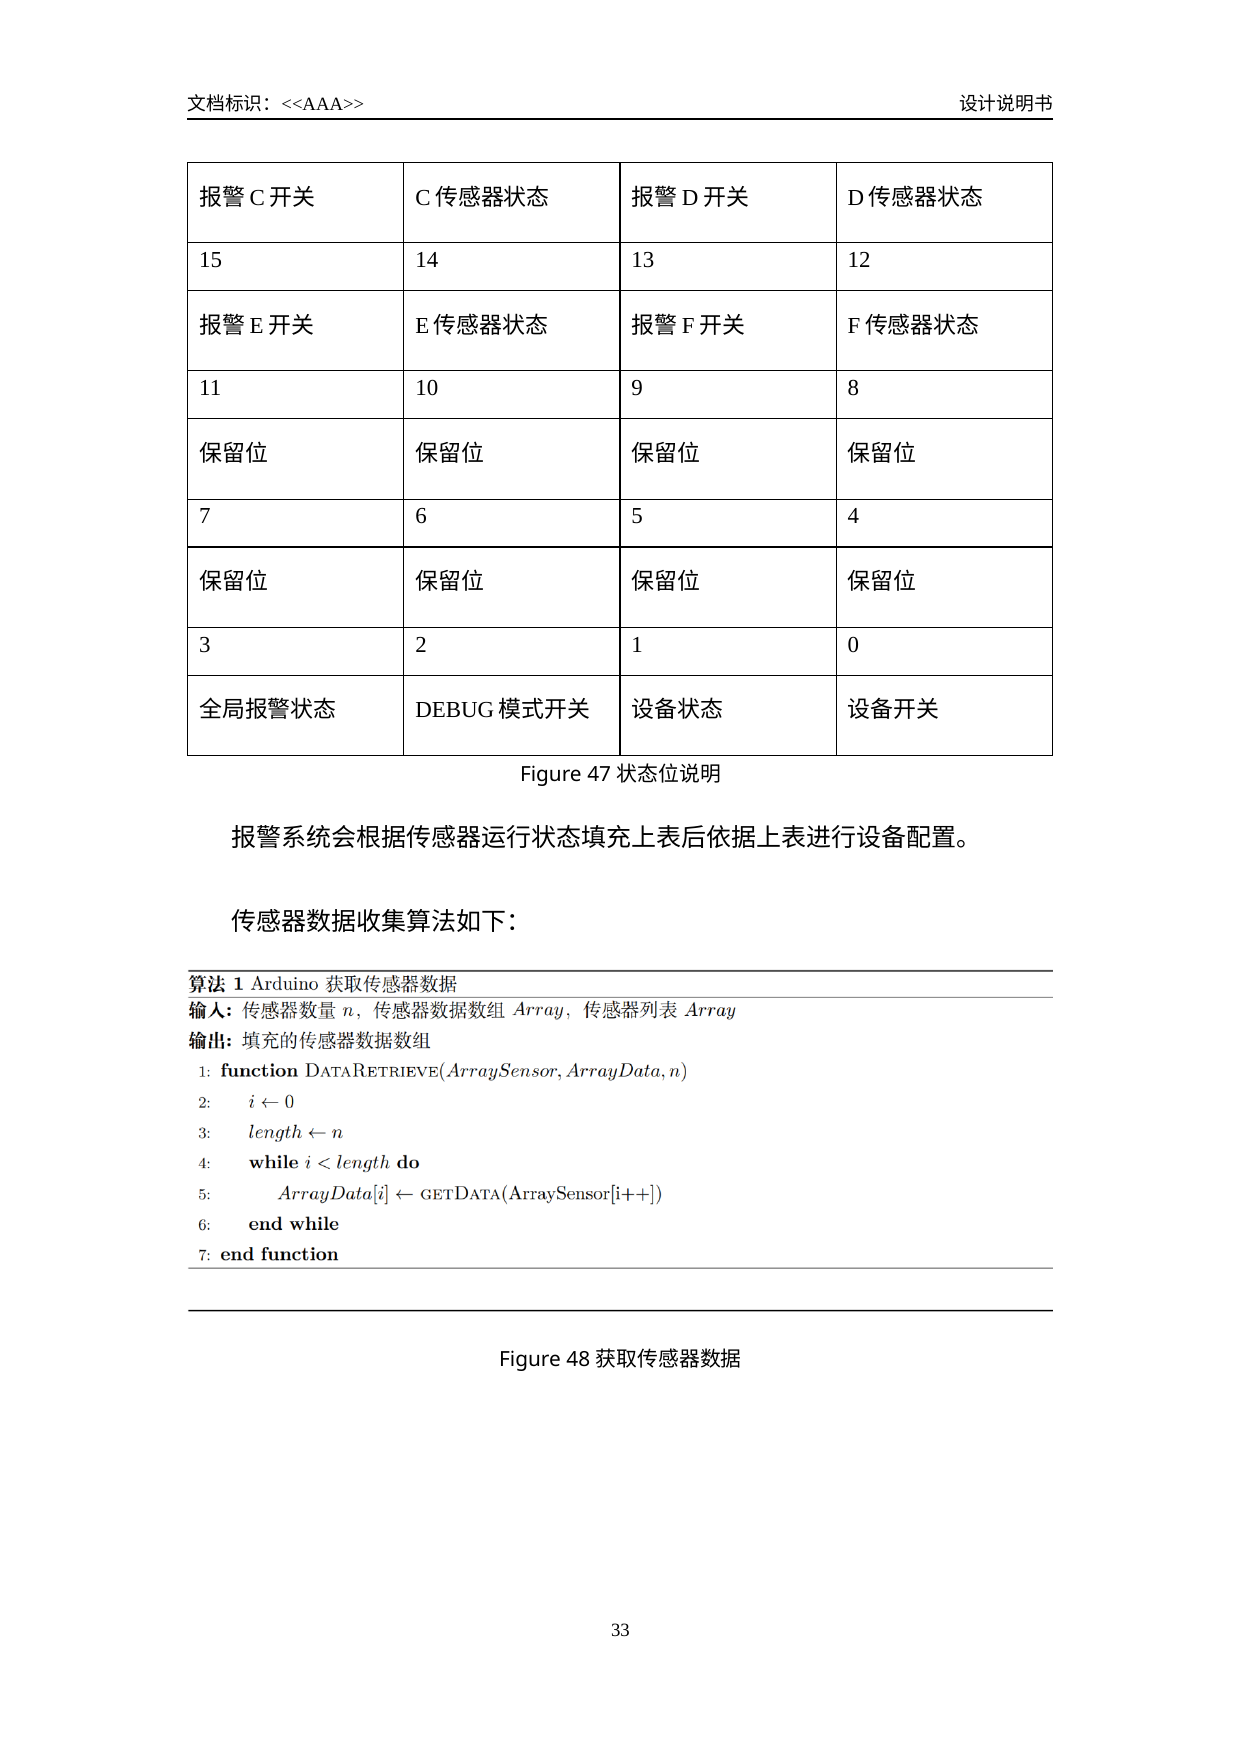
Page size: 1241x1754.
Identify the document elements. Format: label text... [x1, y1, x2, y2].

table_cell 7 [188, 500, 403, 546]
table_cell 11 [188, 371, 403, 418]
table_cell 设备开关 [837, 676, 1052, 755]
table_cell 5 [621, 500, 836, 546]
table_cell 4 [837, 500, 1052, 546]
table_cell C传感器状态 [404, 163, 619, 242]
text 传感器数据收集算法如下： [187, 887, 1053, 952]
table_cell D传感器状态 [837, 163, 1052, 242]
table_cell 报警D开关 [621, 163, 836, 242]
table_cell DEBUG模式开关 [404, 676, 619, 755]
table_cell 13 [621, 243, 836, 290]
table_cell 报警C开关 [188, 163, 403, 242]
table_cell 设备状态 [621, 676, 836, 755]
table_cell 保留位 [404, 548, 619, 627]
text 报警系统会根据传感器运行状态填充上表后依据上表进行设备配置。 [187, 803, 1053, 868]
table_cell 3 [188, 628, 403, 674]
table_cell 12 [837, 243, 1052, 290]
table_cell 保留位 [621, 548, 836, 627]
table_cell E传感器状态 [404, 291, 619, 370]
table_cell 9 [621, 371, 836, 418]
table_cell 保留位 [837, 548, 1052, 627]
table_cell 1 [621, 628, 836, 674]
table_cell 保留位 [621, 419, 836, 498]
table_cell 全局报警状态 [188, 676, 403, 755]
table_cell 6 [404, 500, 619, 546]
table_cell 报警E开关 [188, 291, 403, 370]
table_cell 保留位 [404, 419, 619, 498]
table_cell F传感器状态 [837, 291, 1052, 370]
table_cell 2 [404, 628, 619, 674]
table_cell 10 [404, 371, 619, 418]
picture [187, 969, 1053, 1312]
table_cell 保留位 [188, 419, 403, 498]
table_cell 0 [837, 628, 1052, 674]
table_cell 15 [188, 243, 403, 290]
table_cell 8 [837, 371, 1052, 418]
table_cell 保留位 [837, 419, 1052, 498]
table_cell 保留位 [188, 548, 403, 627]
table_cell 报警F开关 [621, 291, 836, 370]
table_cell 14 [404, 243, 619, 290]
